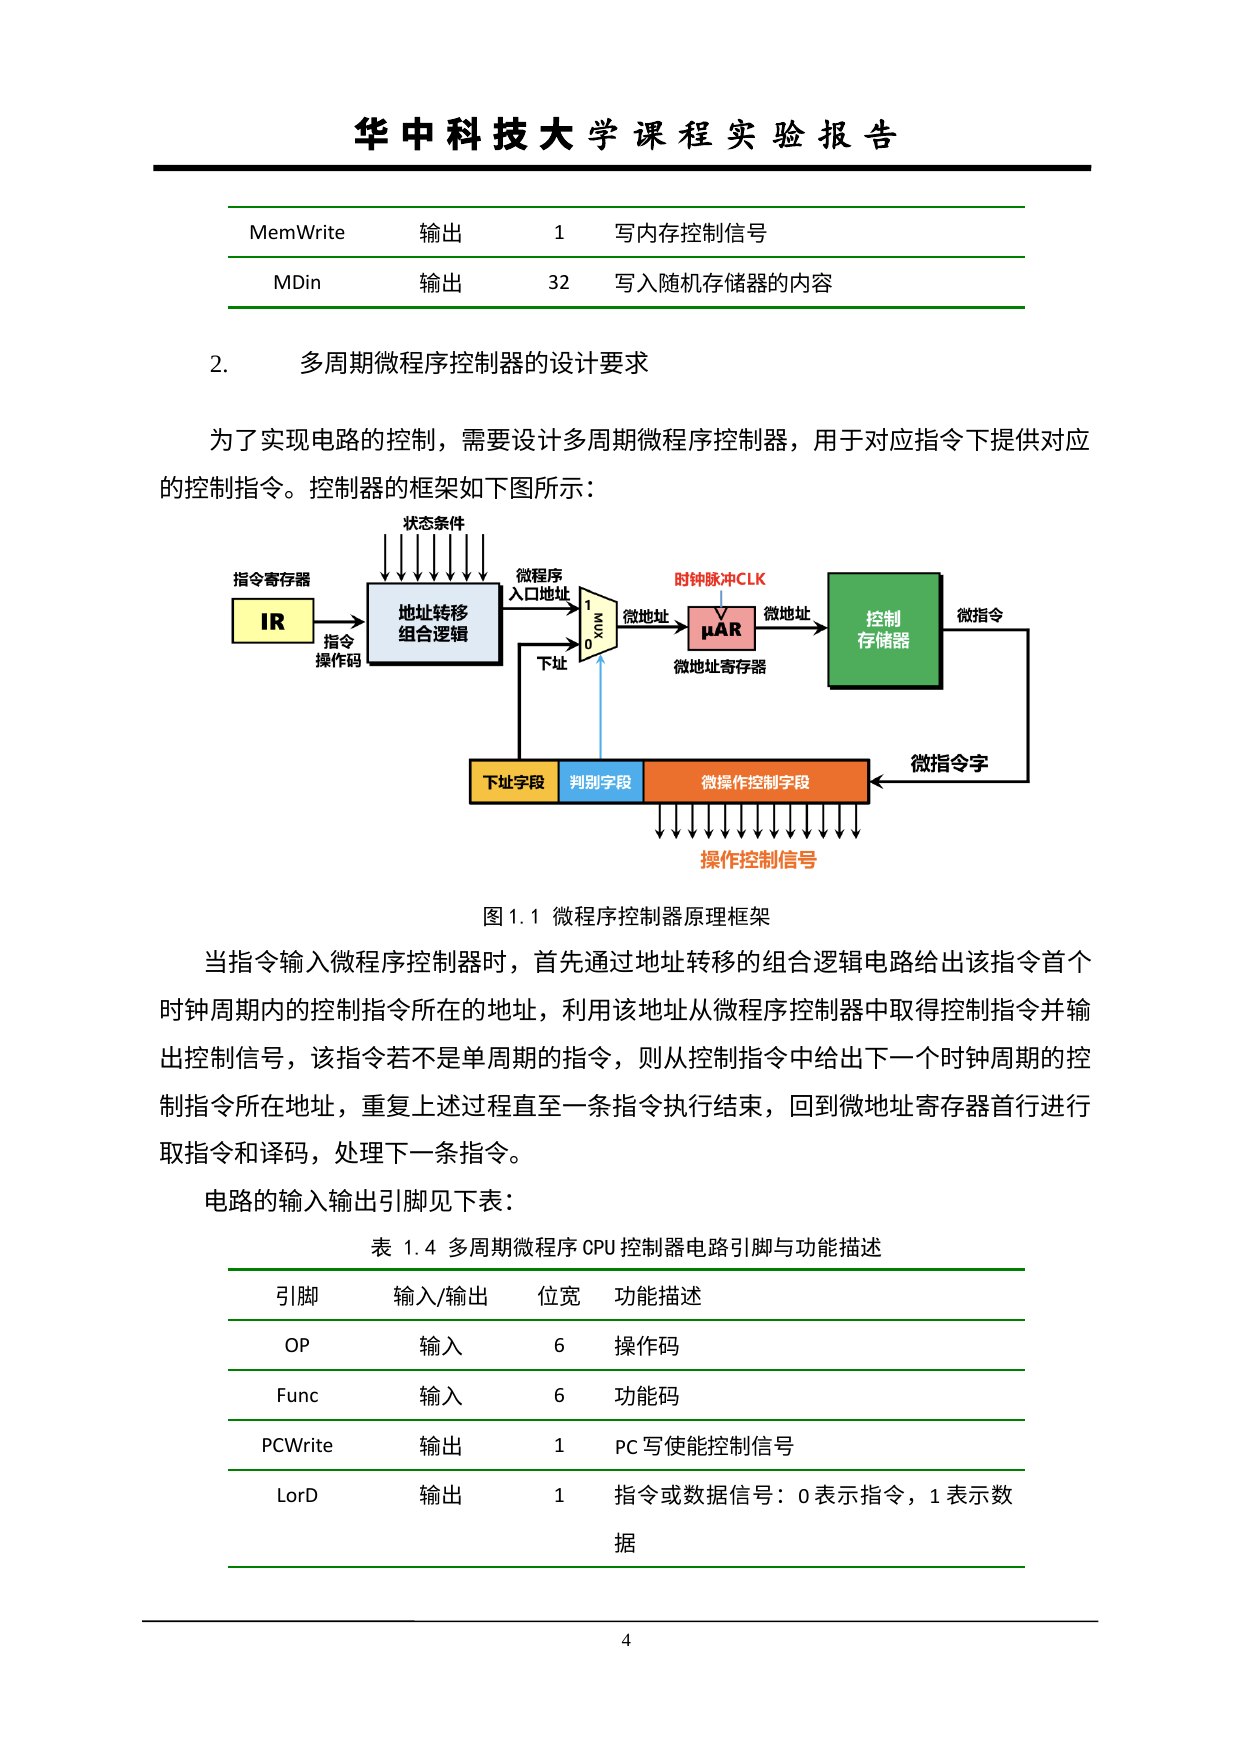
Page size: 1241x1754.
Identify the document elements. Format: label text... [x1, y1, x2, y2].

table_header 位宽 [515, 1271, 603, 1319]
table_cell 指令或数据信号：0表示指令，1表示数据 [603, 1471, 1025, 1566]
subtitle 多周期微程序控制器的设计要求 [209, 338, 1093, 386]
table_cell 6 [515, 1321, 603, 1369]
text 为了实现电路的控制，需要设计多周期微程序控制器，用于对应指令下提供对应的控制指令。控制器的框架如下图所示： [159, 415, 1093, 511]
table_cell 1 [515, 1471, 603, 1566]
table_cell 操作码 [603, 1321, 1025, 1369]
table_cell 输出 [367, 258, 515, 306]
table_cell 写入随机存储器的内容 [603, 258, 1025, 306]
table_cell 1 [515, 1421, 603, 1468]
table_cell Func [228, 1371, 367, 1418]
table_cell MDin [228, 258, 367, 306]
table_cell OP [228, 1321, 367, 1369]
table_cell 输出 [367, 208, 515, 256]
table_cell 输入 [367, 1371, 515, 1418]
text 电路的输入输出引脚见下表： [159, 1176, 1093, 1224]
table_cell PCWrite [228, 1421, 367, 1468]
table_cell MemWrite [228, 208, 367, 256]
table_cell 输入 [367, 1321, 515, 1369]
table_cell 1 [515, 208, 603, 256]
table_header 引脚 [228, 1271, 367, 1319]
text 当指令输入微程序控制器时，首先通过地址转移的组合逻辑电路给出该指令首个时钟周期内的控制指令所在的地址，利用该地址从微程序控制器中取得控制指令并输出控制信号，该指令若不是单周期的指令，则从控制指令中给出下一个时钟周期的控制指令所在地址，重复上述过程直至一条指令执行结束，回到微地址寄存器首行进行取指令和译码，处理下一条指令。 [159, 937, 1093, 1176]
table_cell 输出 [367, 1471, 515, 1566]
table_cell 功能码 [603, 1371, 1025, 1418]
table_cell LorD [228, 1471, 367, 1566]
table_cell 32 [515, 258, 603, 306]
table_cell 6 [515, 1371, 603, 1418]
text 图1.1 微程序控制器原理框架 [159, 902, 1093, 927]
table_cell PC写使能控制信号 [603, 1421, 1025, 1468]
text 表 1.4 多周期微程序CPU控制器电路引脚与功能描述 [159, 1233, 1093, 1258]
table_header 功能描述 [603, 1271, 1025, 1319]
table_cell 写内存控制信号 [603, 208, 1025, 256]
table_cell 输出 [367, 1421, 515, 1468]
picture [217, 510, 1035, 873]
table_header 输入/输出 [367, 1271, 515, 1319]
